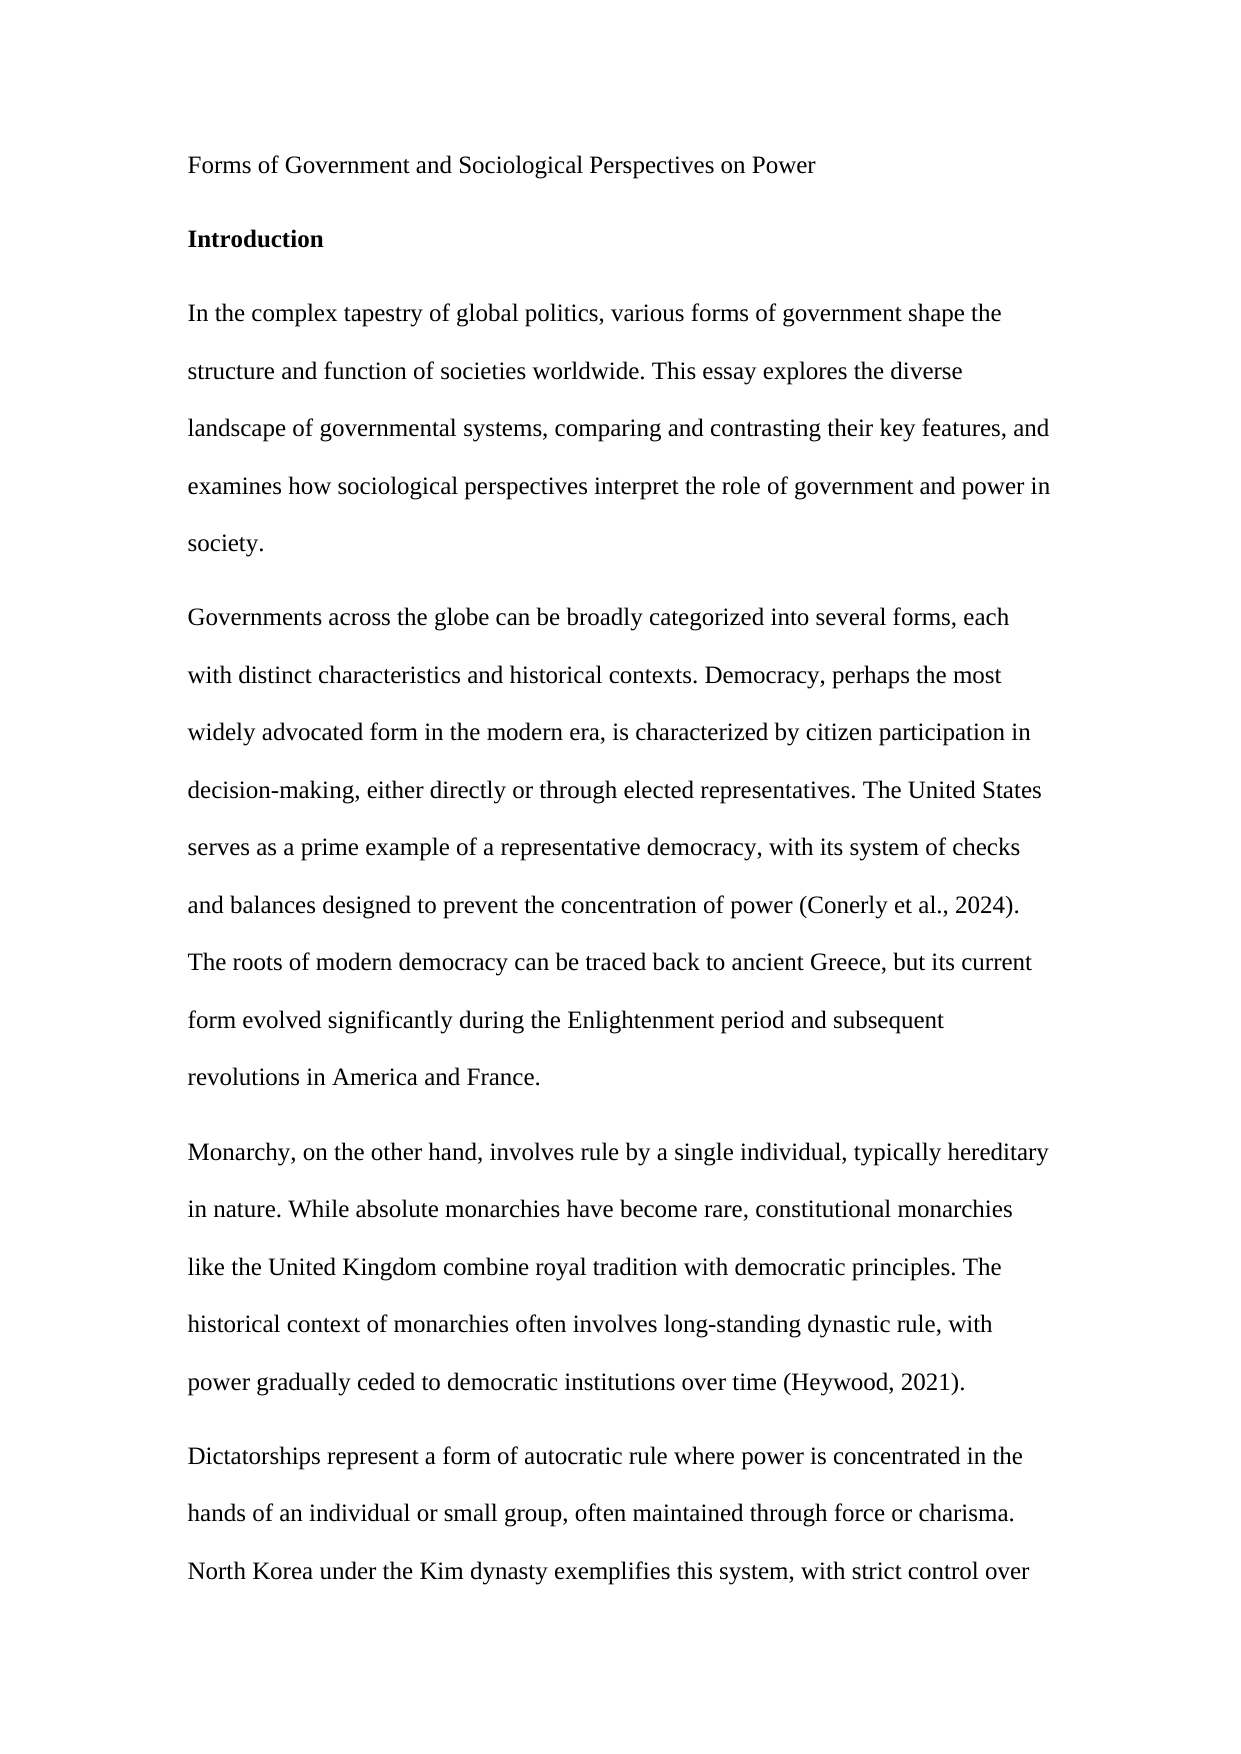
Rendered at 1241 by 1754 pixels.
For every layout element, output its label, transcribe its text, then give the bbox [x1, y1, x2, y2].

text Governments across the globe can be broadly categorized into several forms, each with distinct characteristics and historical contexts. Democracy, perhaps the most widely advocated form in the modern era, is characterized by citizen participation in decision-making, either directly or through elected representatives. The United States serves as a prime example of a representative democracy, with its system of checks and balances designed to prevent the concentration of power (Conerly et al., 2024). The roots of modern democracy can be traced back to ancient Greece, but its current form evolved significantly during the Enlightenment period and subsequent revolutions in America and France. [187, 602, 1053, 1091]
text In the complex tapestry of global politics, various forms of government shape the structure and function of societies worldwide. This essay explores the diverse landscape of governmental systems, comparing and contrasting their key features, and examines how sociological perspectives interpret the role of government and power in society. [187, 298, 1053, 557]
text Forms of Government and Sociological Perspectives on Power [187, 150, 1053, 179]
text Introduction [187, 224, 1053, 253]
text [187, 1441, 1053, 1584]
text Monarchy, on the other hand, involves rule by a single individual, typically hereditary in nature. While absolute monarchies have become rare, constitutional monarchies like the United Kingdom combine royal tradition with democratic principles. The historical context of monarchies often involves long-standing dynastic rule, with power gradually ceded to democratic institutions over time (Heywood, 2021). [187, 1137, 1053, 1395]
